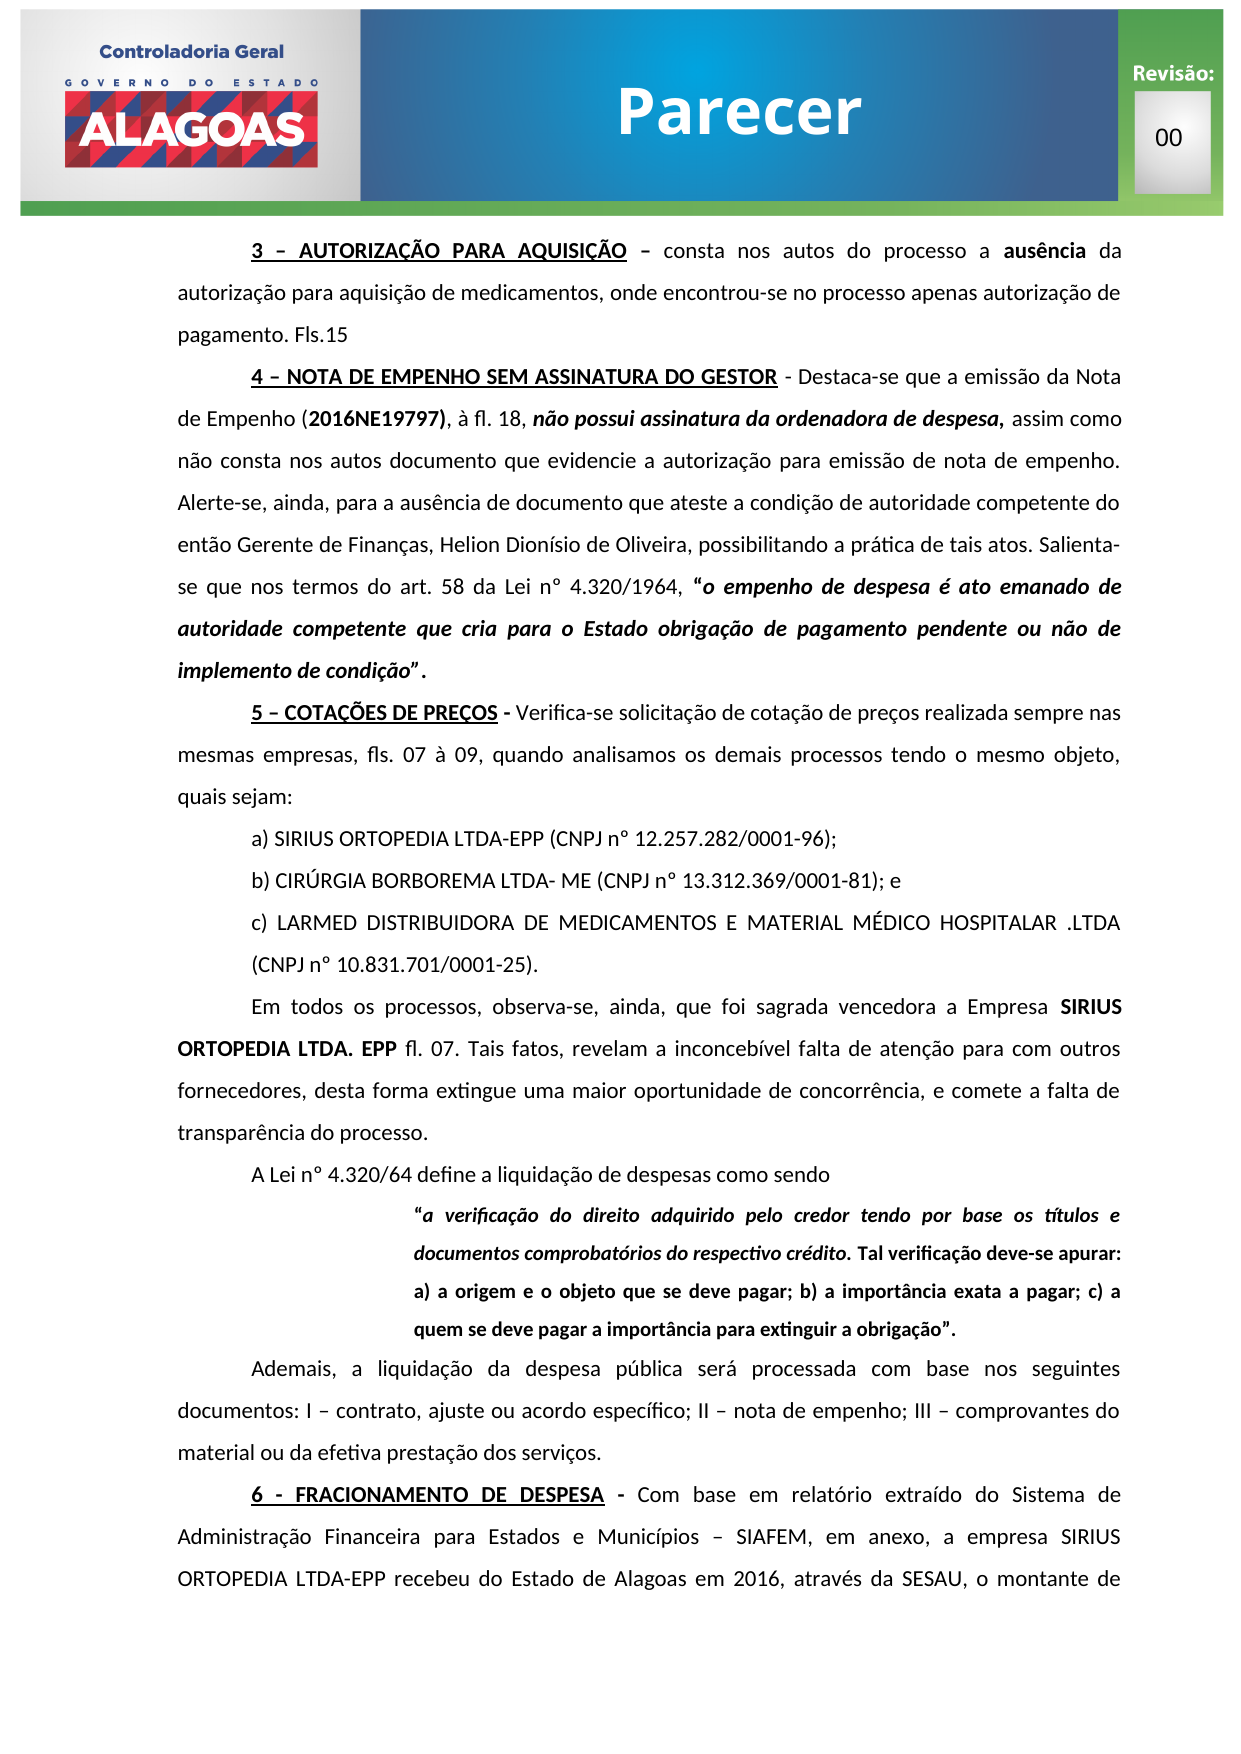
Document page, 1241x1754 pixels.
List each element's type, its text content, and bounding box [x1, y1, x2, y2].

text “a verificação do direito adquirido pelo credor tendo por base os títulos e documentos comprobatórios do respectivo crédito. Tal verificação deve-se apurar: a) a origem e o objeto que se deve pagar; b) a importância exata a pagar; c) a quem se deve pagar a importância para extinguir a obrigação”. [413, 1202, 1122, 1342]
picture [20, 9, 1224, 216]
text A Lei nº 4.320/64 define a liquidação de despesas como sendo [177, 1160, 1122, 1188]
text b) CIRÚRGIA BORBOREMA LTDA- ME (CNPJ nº 13.312.369/0001-81); e [251, 866, 1122, 894]
text a) SIRIUS ORTOPEDIA LTDA-EPP (CNPJ nº 12.257.282/0001-96); [251, 824, 1122, 852]
text Em todos os processos, observa-se, ainda, que foi sagrada vencedora a Empresa SIRIUS ORTOPEDIA LTDA. EPP fl. 07. Tais fatos, revelam a inconcebível falta de atenção para com outros fornecedores, desta forma extingue uma maior oportunidade de concorrência, e comete a falta de transparência do processo. [177, 992, 1122, 1146]
text 5 – COTAÇÕES DE PREÇOS - Verifica-se solicitação de cotação de preços realizada sempre nas mesmas empresas, fls. 07 à 09, quando analisamos os demais processos tendo o mesmo objeto, quais sejam: [177, 698, 1122, 810]
text 4 – NOTA DE EMPENHO SEM ASSINATURA DO GESTOR - Destaca-se que a emissão da Nota de Empenho (2016NE19797), à fl. 18, não possui assinatura da ordenadora de despesa, assim como não consta nos autos documento que evidencie a autorização para emissão de nota de empenho. Alerte-se, ainda, para a ausência de documento que ateste a condição de autoridade competente do então Gerente de Finanças, Helion Dionísio de Oliveira, possibilitando a prática de tais atos. Salienta-se que nos termos do art. 58 da Lei nº 4.320/1964, “o empenho de despesa é ato emanado de autoridade competente que cria para o Estado obrigação de pagamento pendente ou não de implemento de condição”. [177, 362, 1122, 684]
text Ademais, a liquidação da despesa pública será processada com base nos seguintes documentos: I – contrato, ajuste ou acordo específico; II – nota de empenho; III – comprovantes do material ou da efetiva prestação dos serviços. [177, 1354, 1122, 1466]
text 3 – AUTORIZAÇÃO PARA AQUISIÇÃO – consta nos autos do processo a ausência da autorização para aquisição de medicamentos, onde encontrou-se no processo apenas autorização de pagamento. Fls.15 [177, 236, 1122, 348]
text c) LARMED DISTRIBUIDORA DE MEDICAMENTOS E MATERIAL MÉDICO HOSPITALAR .LTDA (CNPJ nº 10.831.701/0001-25). [251, 908, 1122, 978]
